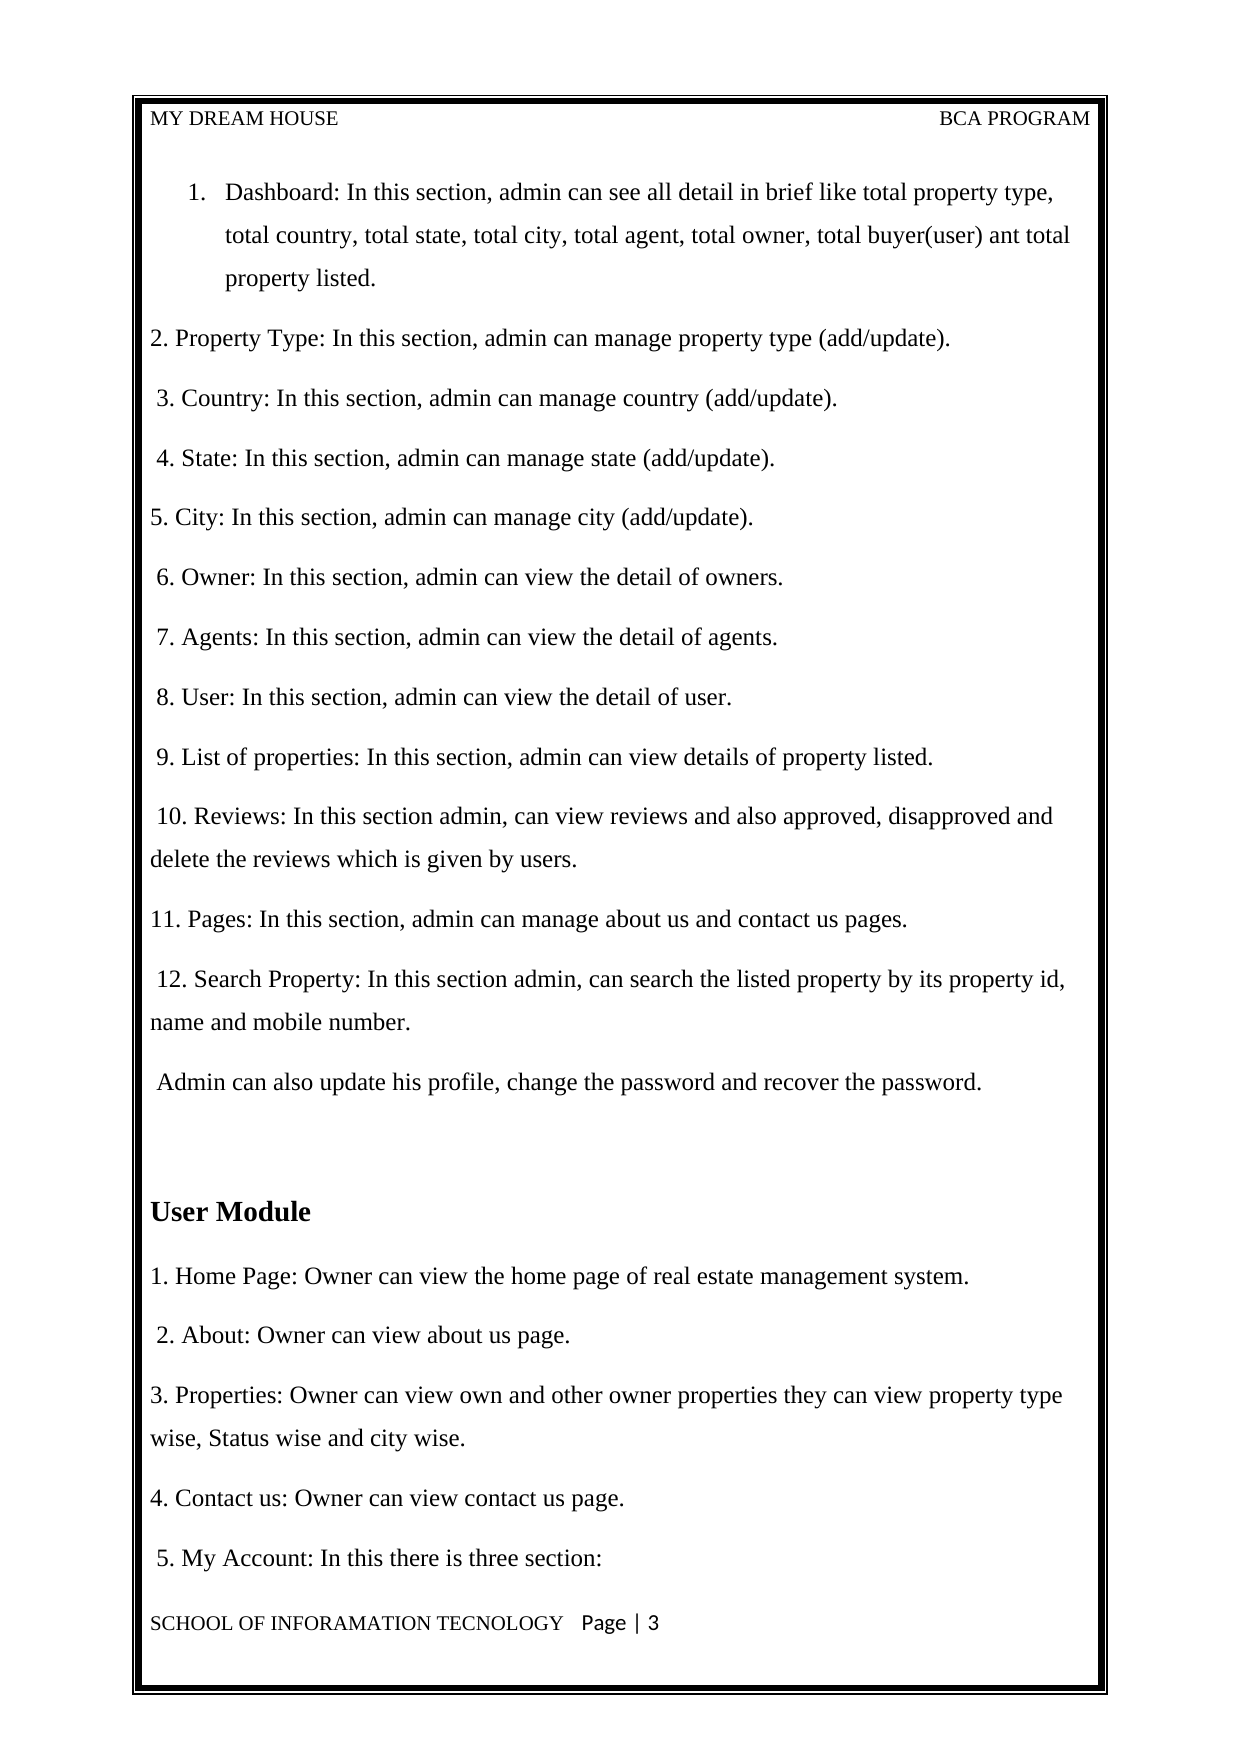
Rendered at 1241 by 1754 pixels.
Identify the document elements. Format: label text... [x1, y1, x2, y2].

list Dashboard: In this section, admin can see all detail in brief like total property type, total country, total state, total city, total agent, total owner, total buyer(user) ant total property listed. [187, 177, 1090, 292]
text 2. About: Owner can view about us page. [150, 1321, 1090, 1349]
text 3. Properties: Owner can view own and other owner properties they can view property type wise, Status wise and city wise. [150, 1380, 1090, 1452]
text 3. Country: In this section, admin can manage country (add/update). [150, 383, 1090, 412]
text 4. State: In this section, admin can manage state (add/update). [150, 443, 1090, 471]
text 2. Property Type: In this section, admin can manage property type (add/update). [150, 323, 1090, 352]
text 4. Contact us: Owner can view contact us page. [150, 1483, 1090, 1512]
text 11. Pages: In this section, admin can manage about us and contact us pages. [150, 904, 1090, 933]
text 9. List of properties: In this section, admin can view details of property listed. [150, 742, 1090, 770]
text 8. User: In this section, admin can view the detail of user. [150, 682, 1090, 711]
text Admin can also update his profile, change the password and recover the password. [150, 1067, 1090, 1096]
text 5. City: In this section, admin can manage city (add/update). [150, 502, 1090, 531]
text 6. Owner: In this section, admin can view the detail of owners. [150, 562, 1090, 591]
text 5. My Account: In this there is three section: [150, 1543, 1090, 1572]
text 10. Reviews: In this section admin, can view reviews and also approved, disapproved and delete the reviews which is given by users. [150, 801, 1090, 873]
text 7. Agents: In this section, admin can view the detail of agents. [150, 622, 1090, 651]
text 12. Search Property: In this section admin, can search the listed property by its property id, name and mobile number. [150, 964, 1090, 1036]
text 1. Home Page: Owner can view the home page of real estate management system. [150, 1261, 1090, 1289]
text User Module [150, 1194, 1090, 1227]
